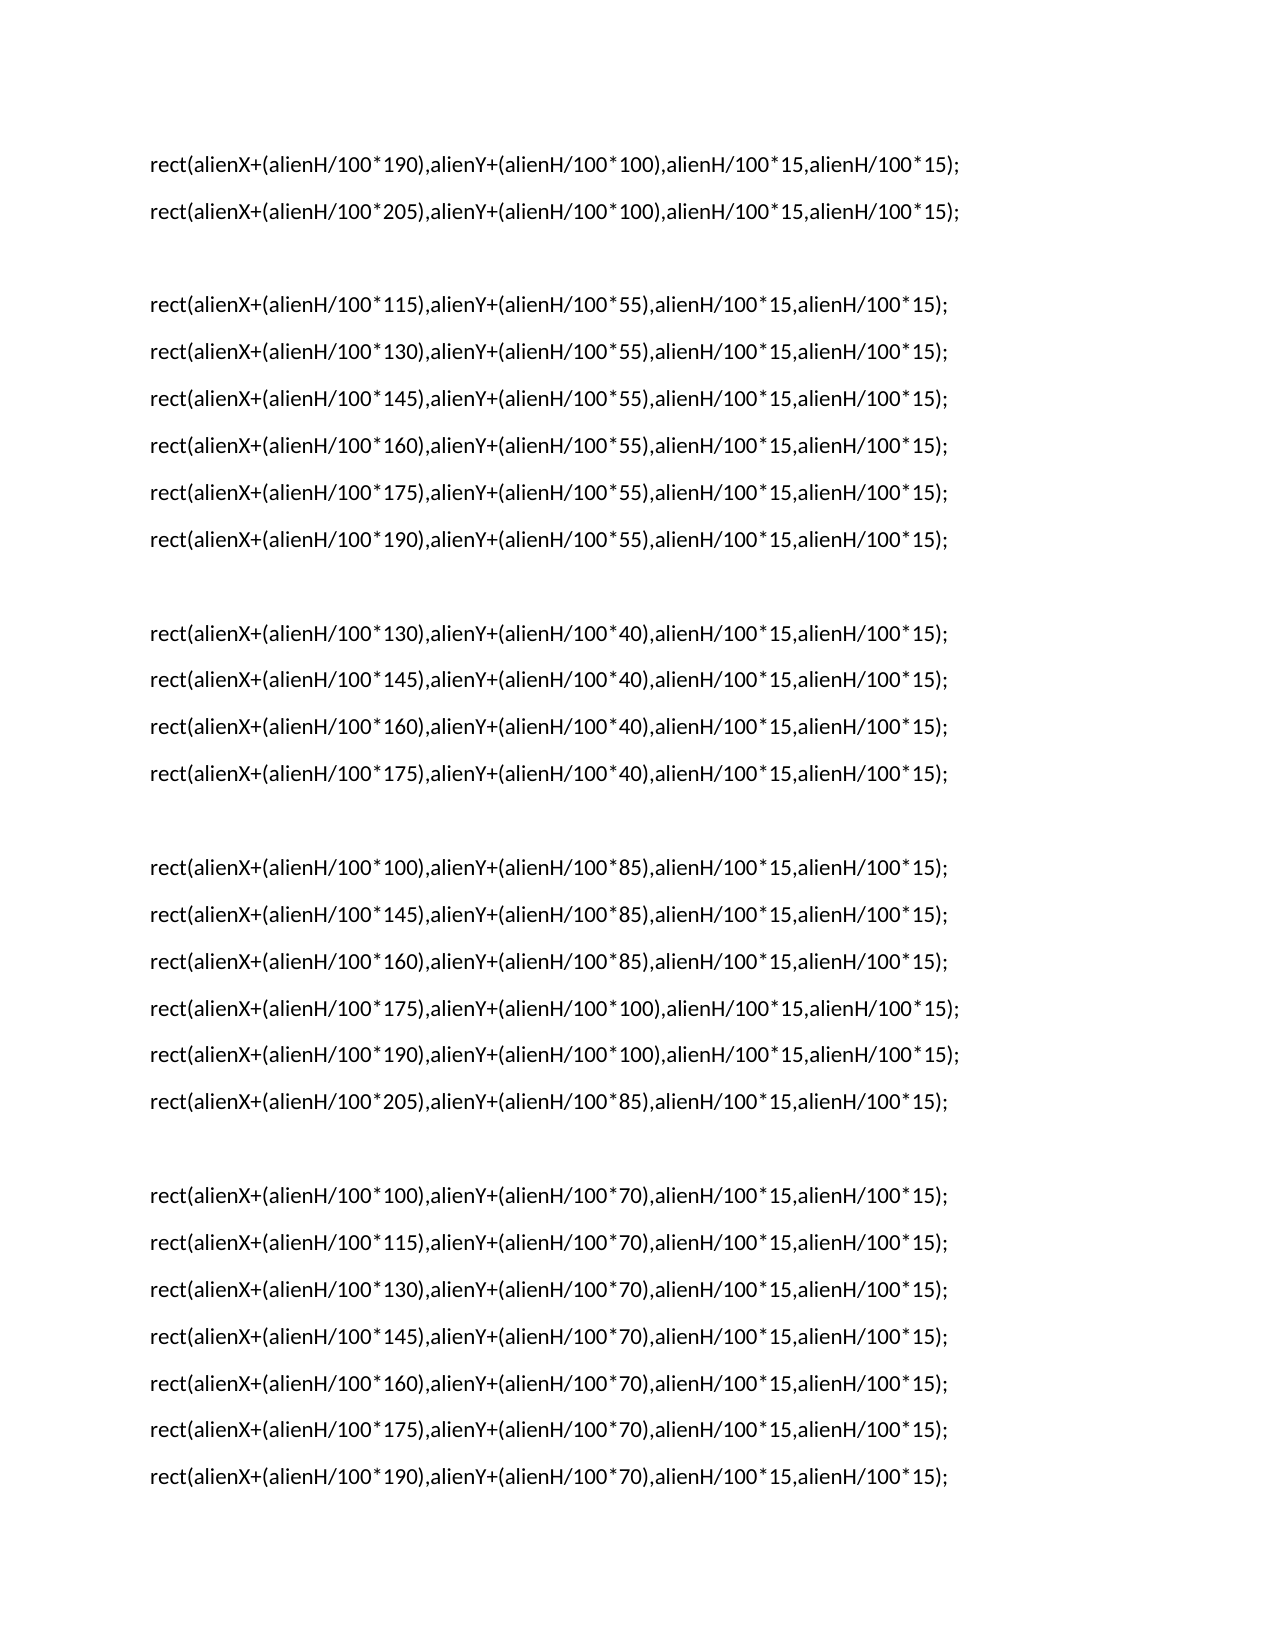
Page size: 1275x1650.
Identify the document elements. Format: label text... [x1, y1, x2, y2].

text rect(alienX+(alienH/100*160),alienY+(alienH/100*55),alienH/100*15,alienH/100*15); [150, 431, 1125, 459]
text rect(alienX+(alienH/100*190),alienY+(alienH/100*100),alienH/100*15,alienH/100*15); [150, 150, 1125, 178]
text rect(alienX+(alienH/100*100),alienY+(alienH/100*70),alienH/100*15,alienH/100*15); [150, 1181, 1125, 1209]
text rect(alienX+(alienH/100*190),alienY+(alienH/100*100),alienH/100*15,alienH/100*15); [150, 1041, 1125, 1069]
text rect(alienX+(alienH/100*145),alienY+(alienH/100*70),alienH/100*15,alienH/100*15); [150, 1322, 1125, 1350]
text rect(alienX+(alienH/100*190),alienY+(alienH/100*55),alienH/100*15,alienH/100*15); [150, 525, 1125, 553]
text rect(alienX+(alienH/100*160),alienY+(alienH/100*85),alienH/100*15,alienH/100*15); [150, 947, 1125, 975]
text rect(alienX+(alienH/100*205),alienY+(alienH/100*85),alienH/100*15,alienH/100*15); [150, 1087, 1125, 1116]
text rect(alienX+(alienH/100*130),alienY+(alienH/100*70),alienH/100*15,alienH/100*15); [150, 1275, 1125, 1303]
text rect(alienX+(alienH/100*145),alienY+(alienH/100*40),alienH/100*15,alienH/100*15); [150, 666, 1125, 694]
text rect(alienX+(alienH/100*175),alienY+(alienH/100*55),alienH/100*15,alienH/100*15); [150, 478, 1125, 506]
text rect(alienX+(alienH/100*115),alienY+(alienH/100*55),alienH/100*15,alienH/100*15); [150, 291, 1125, 319]
text rect(alienX+(alienH/100*145),alienY+(alienH/100*85),alienH/100*15,alienH/100*15); [150, 900, 1125, 928]
text rect(alienX+(alienH/100*175),alienY+(alienH/100*100),alienH/100*15,alienH/100*15); [150, 994, 1125, 1022]
text rect(alienX+(alienH/100*160),alienY+(alienH/100*70),alienH/100*15,alienH/100*15); [150, 1369, 1125, 1397]
text rect(alienX+(alienH/100*100),alienY+(alienH/100*85),alienH/100*15,alienH/100*15); [150, 853, 1125, 881]
text rect(alienX+(alienH/100*130),alienY+(alienH/100*55),alienH/100*15,alienH/100*15); [150, 337, 1125, 366]
text rect(alienX+(alienH/100*175),alienY+(alienH/100*40),alienH/100*15,alienH/100*15); [150, 759, 1125, 787]
text rect(alienX+(alienH/100*130),alienY+(alienH/100*40),alienH/100*15,alienH/100*15); [150, 619, 1125, 647]
text rect(alienX+(alienH/100*175),alienY+(alienH/100*70),alienH/100*15,alienH/100*15); [150, 1416, 1125, 1444]
text rect(alienX+(alienH/100*145),alienY+(alienH/100*55),alienH/100*15,alienH/100*15); [150, 384, 1125, 412]
text rect(alienX+(alienH/100*160),alienY+(alienH/100*40),alienH/100*15,alienH/100*15); [150, 712, 1125, 741]
text rect(alienX+(alienH/100*205),alienY+(alienH/100*100),alienH/100*15,alienH/100*15); [150, 197, 1125, 225]
text rect(alienX+(alienH/100*190),alienY+(alienH/100*70),alienH/100*15,alienH/100*15); [150, 1462, 1125, 1491]
text rect(alienX+(alienH/100*115),alienY+(alienH/100*70),alienH/100*15,alienH/100*15); [150, 1228, 1125, 1256]
